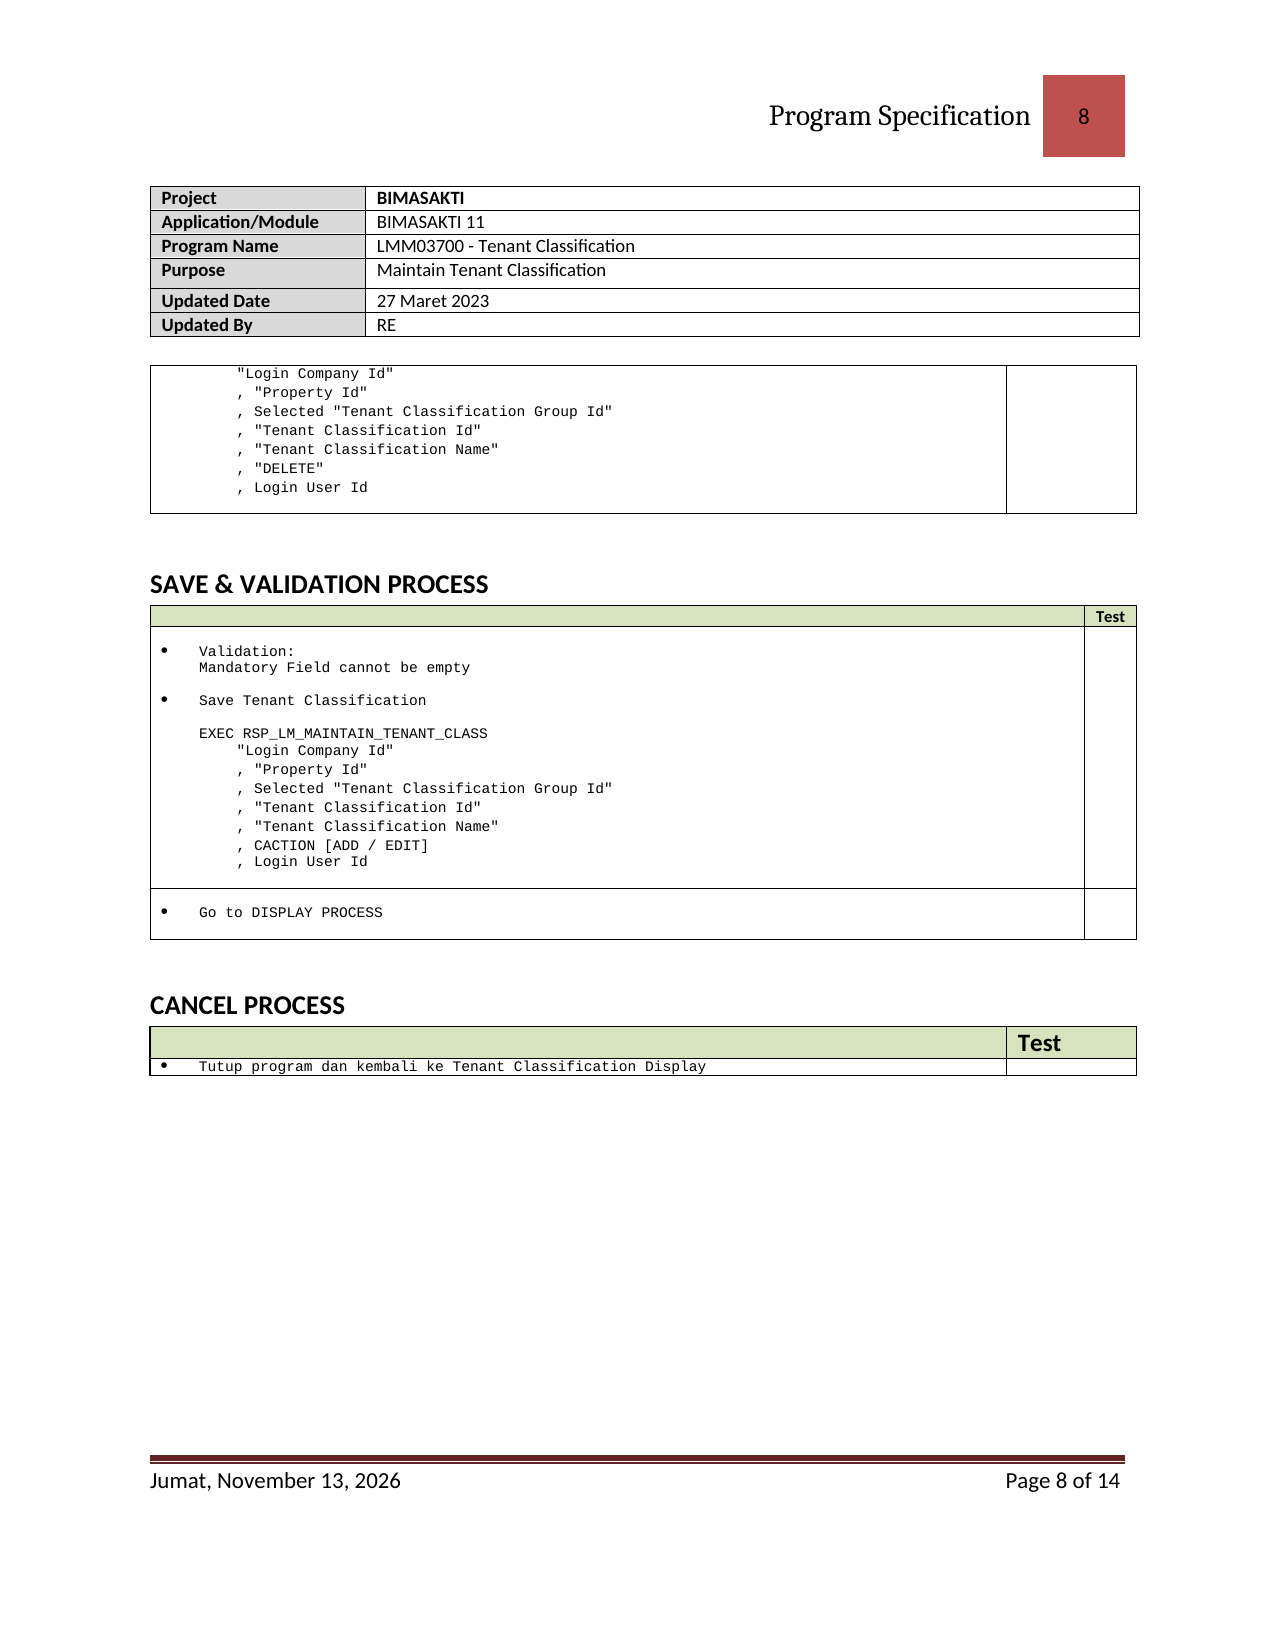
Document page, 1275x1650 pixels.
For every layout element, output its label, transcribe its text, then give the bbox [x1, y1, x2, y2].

table_header [151, 606, 1084, 626]
table_cell [1007, 366, 1136, 513]
table_cell [1085, 627, 1136, 888]
subtitle SAVE & VALIDATION PROCESS [150, 567, 1125, 600]
table_header Test [1007, 1027, 1136, 1058]
table_cell [1007, 1059, 1136, 1075]
table_cell Go to DISPLAY PROCESS [151, 889, 1084, 938]
table_header Test [1085, 606, 1136, 626]
table_cell Tutup program dan kembali ke Tenant Classification Display [151, 1059, 1006, 1075]
table_cell Validation: Mandatory Field cannot be empty Save Tenant Classification EXEC RSP_LM_MAINTAIN_TENANT_CLASS "Login Company Id" , "Property Id" , Selected "Tenant Classification Group Id" , "Tenant Classification Id" , "Tenant Classification Name" , CACTION [ADD / EDIT] , Login User Id [151, 627, 1084, 888]
table_cell [1085, 889, 1136, 938]
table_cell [151, 366, 1006, 513]
table_header [151, 1027, 1006, 1058]
subtitle CANCEL PROCESS [150, 988, 1125, 1021]
